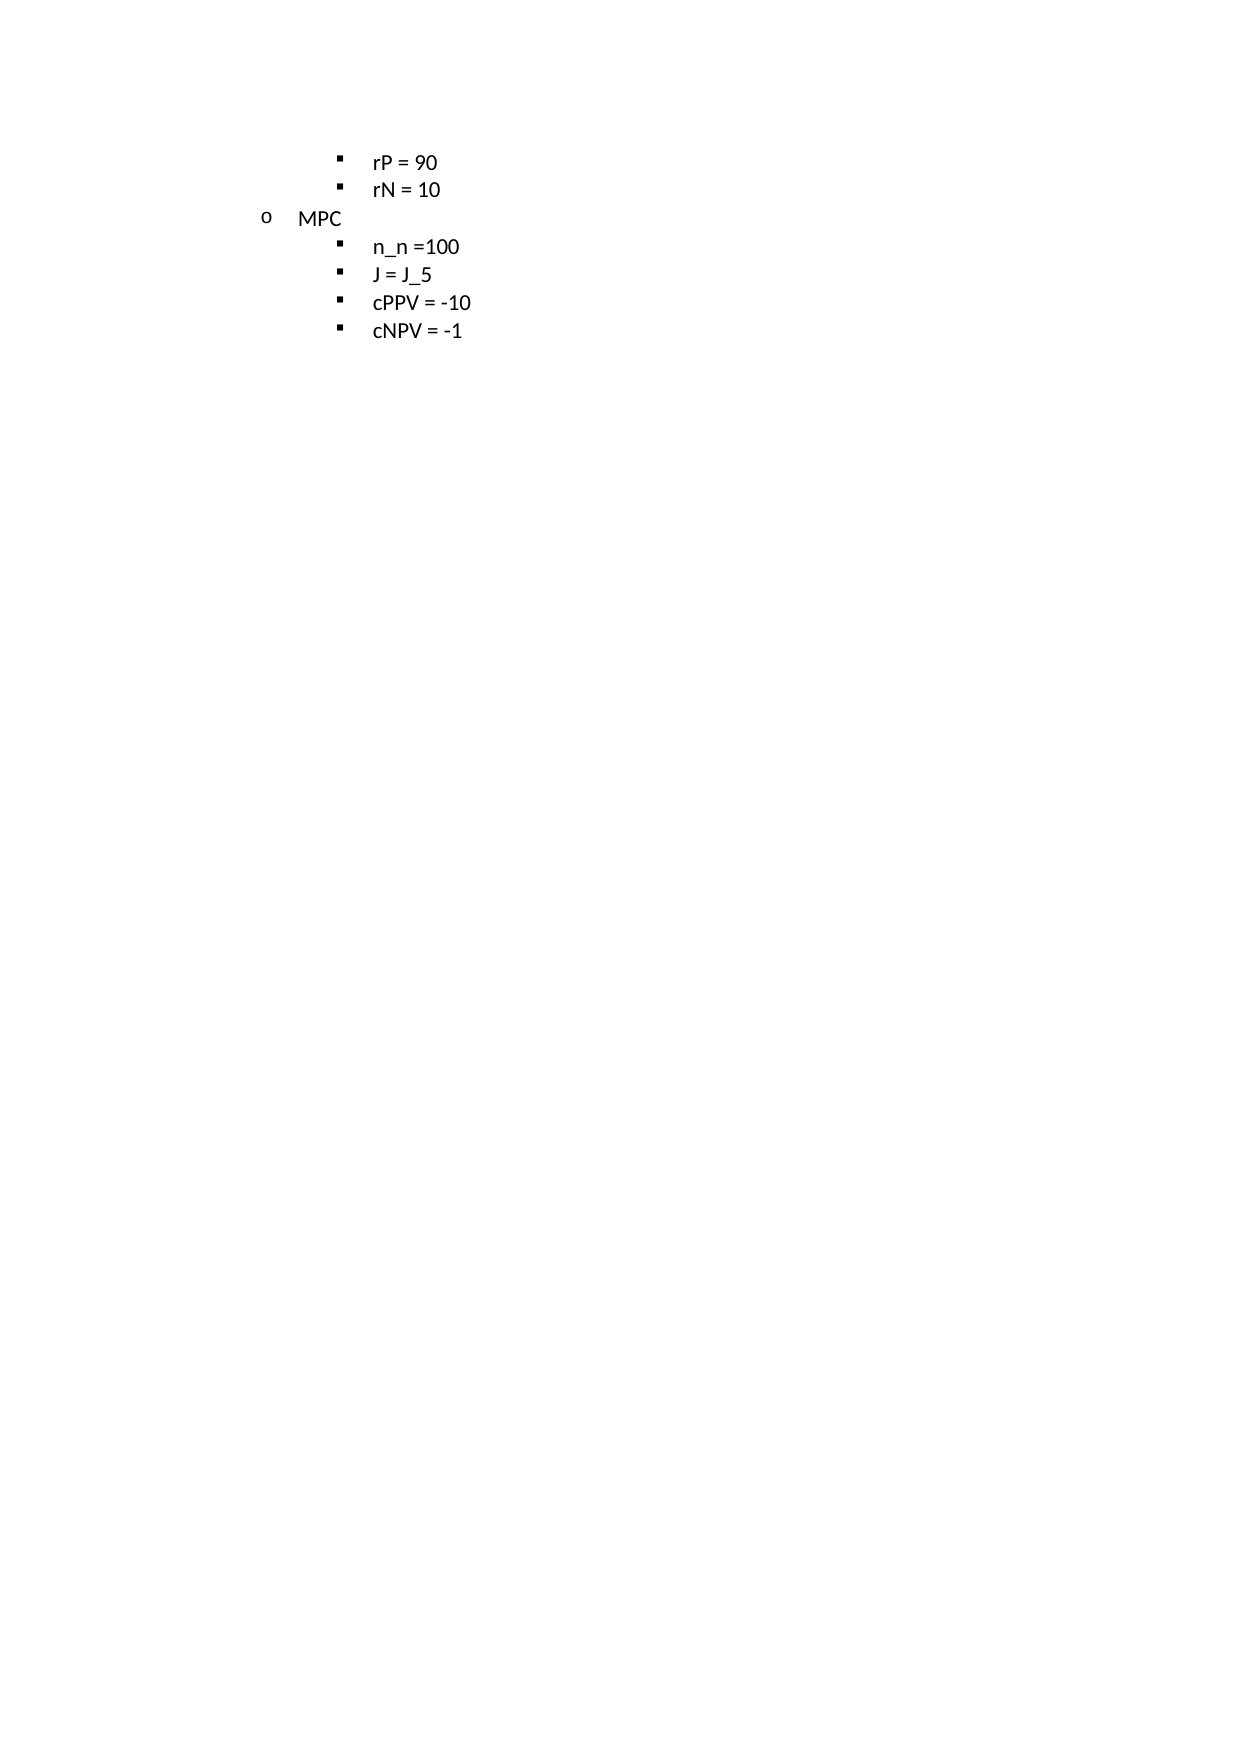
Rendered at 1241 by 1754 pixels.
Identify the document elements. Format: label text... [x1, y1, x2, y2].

list rN = 10 [335, 176, 1093, 204]
list rP = 90 [335, 148, 1093, 176]
list cNPV = -1 [335, 316, 1093, 344]
list n_n =100 [335, 232, 1093, 260]
list J = J_5 [335, 260, 1093, 288]
list MPC [260, 204, 1093, 232]
list cPPV = -10 [335, 288, 1093, 316]
